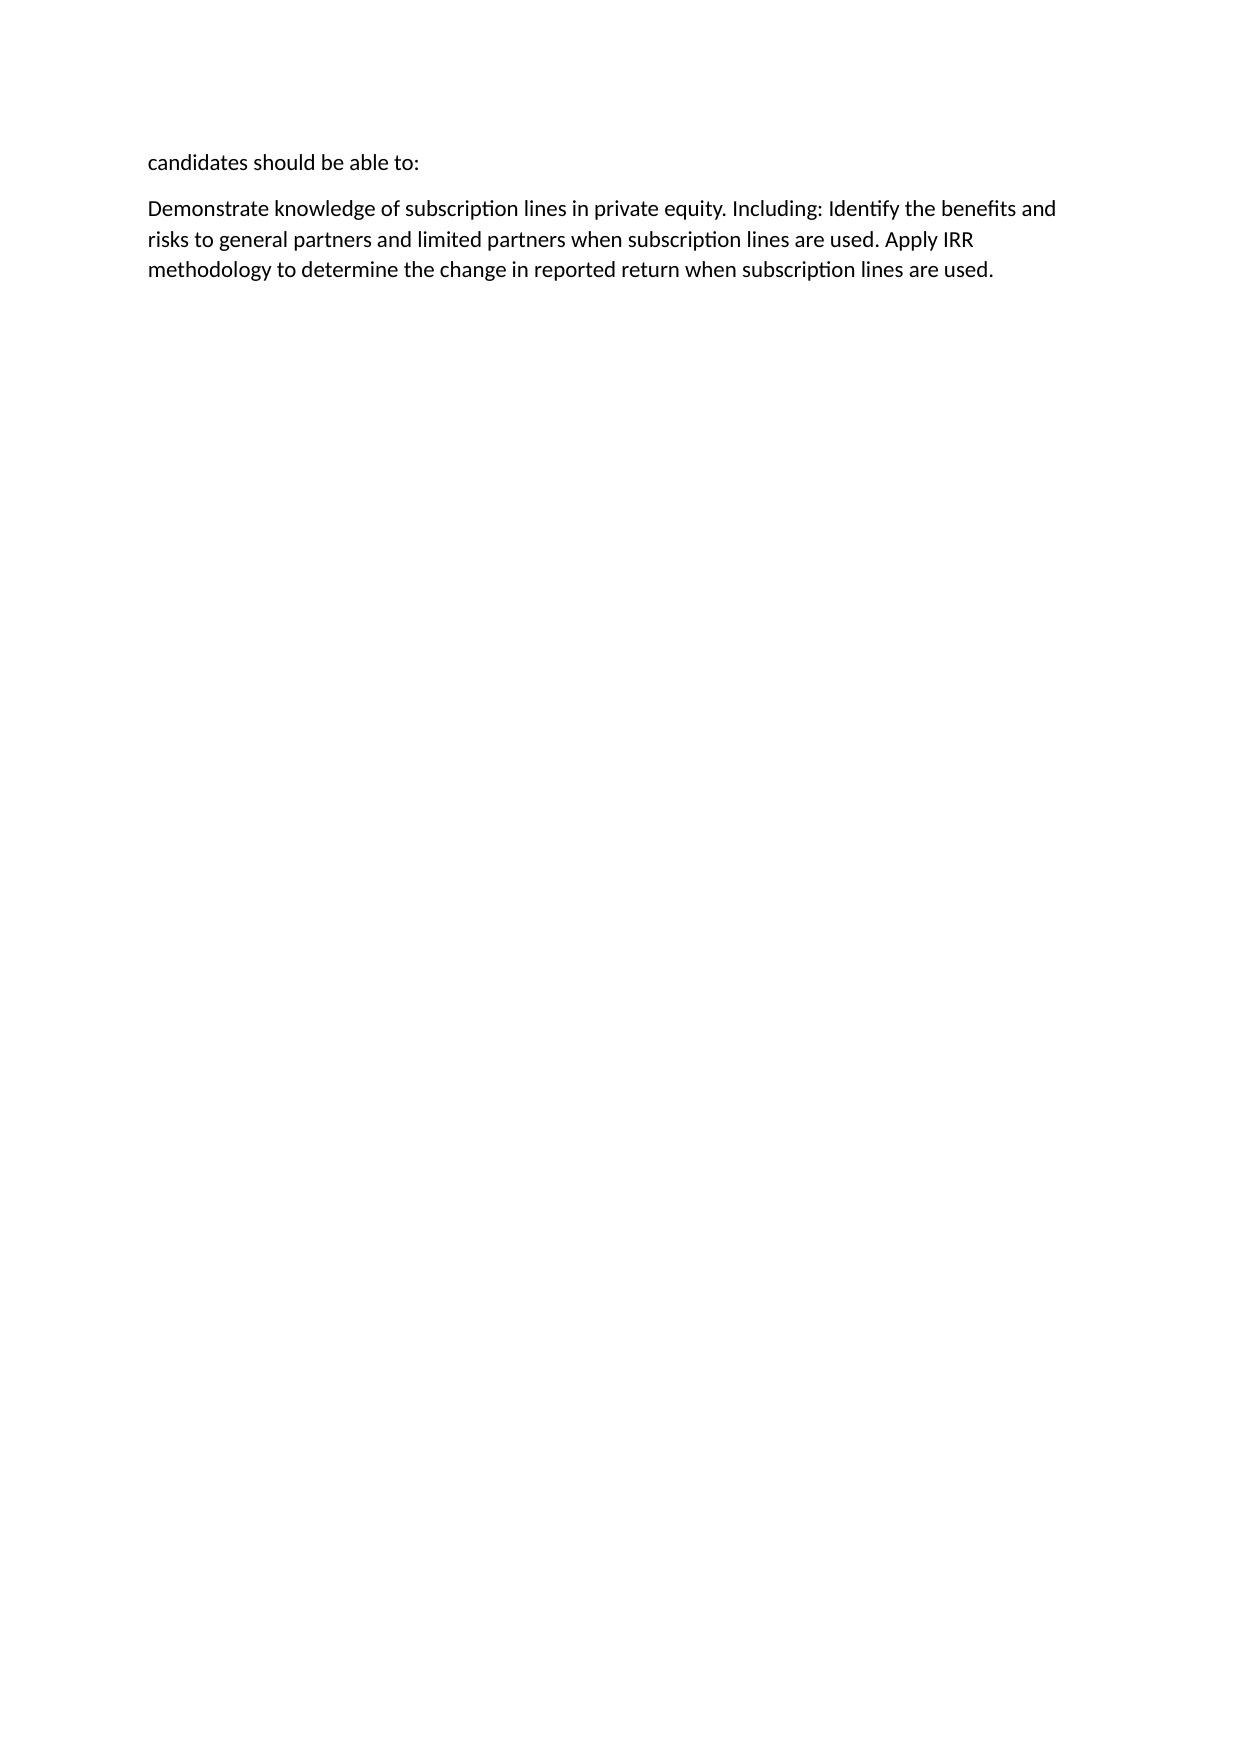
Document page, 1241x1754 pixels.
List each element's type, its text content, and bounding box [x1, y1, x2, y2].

text candidates should be able to: [148, 148, 1093, 176]
text Demonstrate knowledge of subscription lines in private equity. Including: Identify the benefits and risks to general partners and limited partners when subscription lines are used. Apply IRR methodology to determine the change in reported return when subscription lines are used. [148, 194, 1093, 283]
